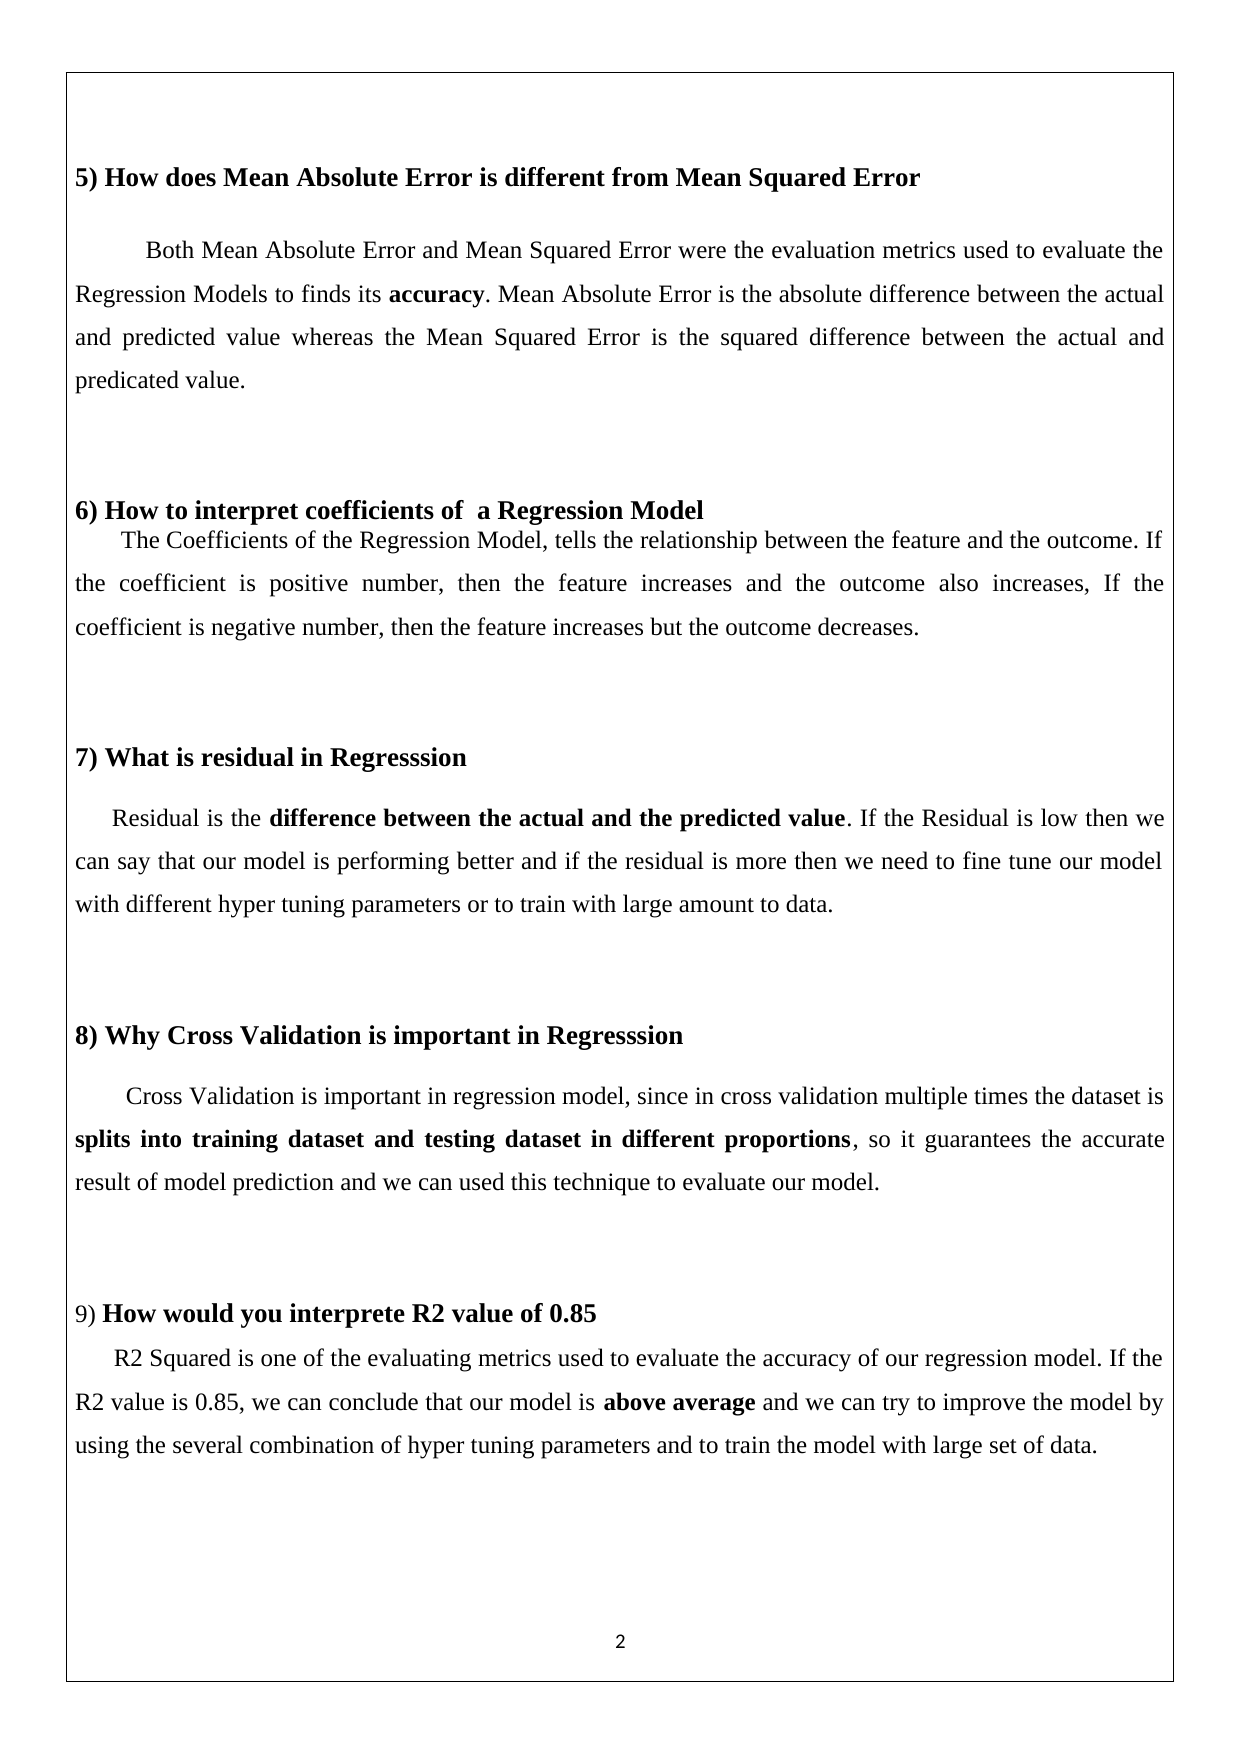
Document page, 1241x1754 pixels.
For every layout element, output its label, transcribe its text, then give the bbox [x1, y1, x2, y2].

list How does Mean Absolute Error is different from Mean Squared Error [75, 161, 1165, 192]
text The Coefficients of the Regression Model, tells the relationship between the feature and the outcome. If the coefficient is positive number, then the feature increases and the outcome also increases, If the coefficient is negative number, then the feature increases but the outcome decreases. [75, 525, 1165, 640]
text Both Mean Absolute Error and Mean Squared Error were the evaluation metrics used to evaluate the Regression Models to finds its accuracy. Mean Absolute Error is the absolute difference between the actual and predicted value whereas the Mean Squared Error is the squared difference between the actual and predicated value. [75, 236, 1165, 394]
list Why Cross Validation is important in Regresssion [75, 1019, 1165, 1050]
text R2 Squared is one of the evaluating metrics used to evaluate the accuracy of our regression model. If the R2 value is 0.85, we can conclude that our model is above average and we can try to improve the model by using the several combination of hyper tuning parameters and to train the model with large set of data. [75, 1343, 1165, 1458]
list What is residual in Regresssion [75, 741, 1165, 772]
text 9) How would you interprete R2 value of 0.85 [75, 1297, 1165, 1328]
list How to interpret coefficients of a Regression Model [75, 494, 1165, 525]
text Cross Validation is important in regression model, since in cross validation multiple times the dataset is splits into training dataset and testing dataset in different proportions, so it guarantees the accurate result of model prediction and we can used this technique to evaluate our model. [75, 1081, 1165, 1196]
text Residual is the difference between the actual and the predicted value. If the Residual is low then we can say that our model is performing better and if the residual is more then we need to fine tune our model with different hyper tuning parameters or to train with large amount to data. [75, 803, 1165, 918]
